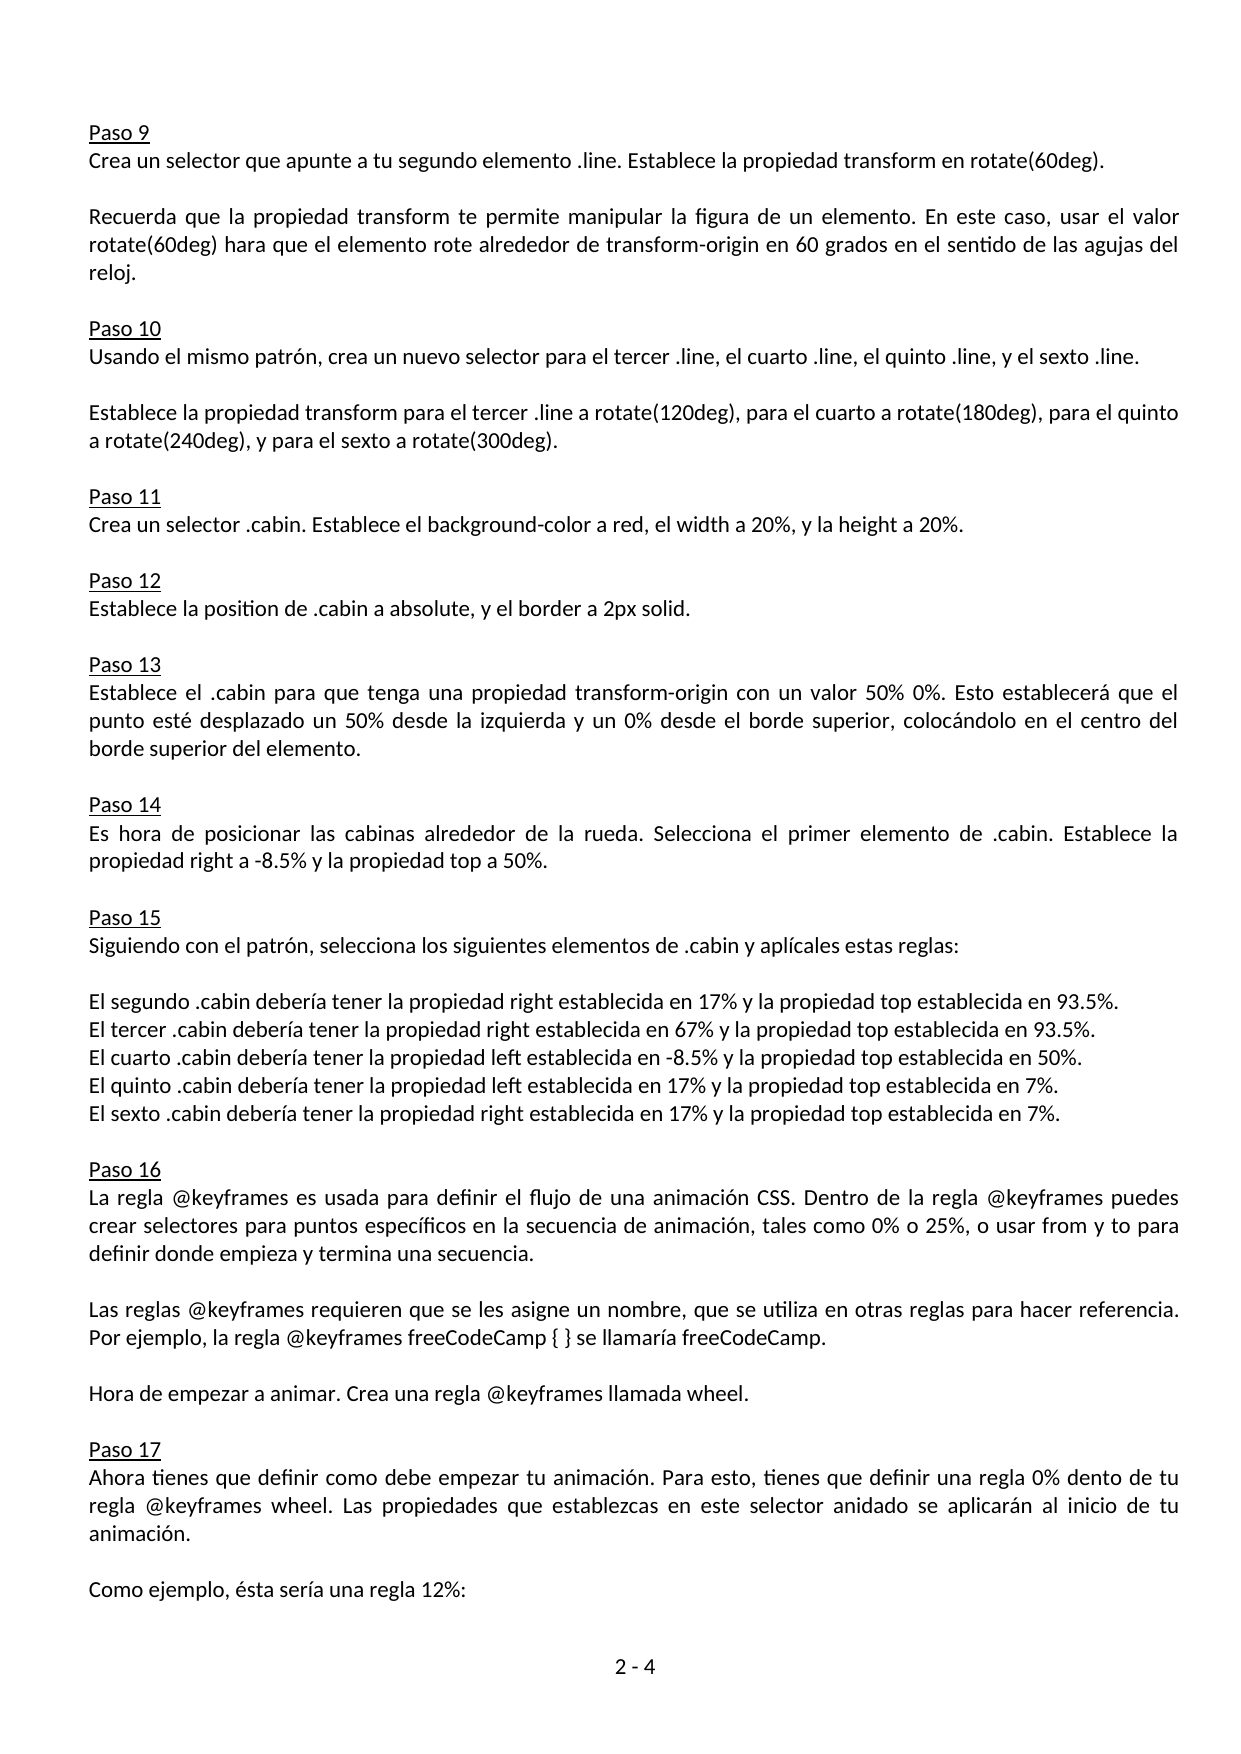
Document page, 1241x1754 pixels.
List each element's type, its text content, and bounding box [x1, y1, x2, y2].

text Recuerda que la propiedad transform te permite manipular la figura de un elemento. En este caso, usar el valor rotate(60deg) hara que el elemento rote alrededor de transform-origin en 60 grados en el sentido de las agujas del reloj. [89, 202, 1181, 286]
text Paso 14 [89, 791, 1181, 819]
text Paso 12 [89, 566, 1181, 594]
text La regla @keyframes es usada para definir el flujo de una animación CSS. Dentro de la regla @keyframes puedes crear selectores para puntos específicos en la secuencia de animación, tales como 0% o 25%, o usar from y to para definir donde empieza y termina una secuencia. [89, 1183, 1181, 1267]
text Paso 10 [89, 314, 1181, 342]
text Paso 11 [89, 482, 1181, 510]
text Crea un selector que apunte a tu segundo elemento .line. Establece la propiedad transform en rotate(60deg). [89, 146, 1181, 174]
text Hora de empezar a animar. Crea una regla @keyframes llamada wheel. [89, 1379, 1181, 1407]
text El cuarto .cabin debería tener la propiedad left establecida en -8.5% y la propiedad top establecida en 50%. [89, 1043, 1181, 1071]
text Crea un selector .cabin. Establece el background-color a red, el width a 20%, y la height a 20%. [89, 510, 1181, 538]
text Paso 16 [89, 1155, 1181, 1183]
text El sexto .cabin debería tener la propiedad right establecida en 17% y la propiedad top establecida en 7%. [89, 1099, 1181, 1127]
text Establece la position de .cabin a absolute, y el border a 2px solid. [89, 594, 1181, 622]
text Ahora tienes que definir como debe empezar tu animación. Para esto, tienes que definir una regla 0% dento de tu regla @keyframes wheel. Las propiedades que establezcas en este selector anidado se aplicarán al inicio de tu animación. [89, 1463, 1181, 1547]
text Establece el .cabin para que tenga una propiedad transform-origin con un valor 50% 0%. Esto establecerá que el punto esté desplazado un 50% desde la izquierda y un 0% desde el borde superior, colocándolo en el centro del borde superior del elemento. [89, 678, 1181, 763]
text Las reglas @keyframes requieren que se les asigne un nombre, que se utiliza en otras reglas para hacer referencia. Por ejemplo, la regla @keyframes freeCodeCamp { } se llamaría freeCodeCamp. [89, 1295, 1181, 1351]
text Paso 13 [89, 651, 1181, 678]
text El tercer .cabin debería tener la propiedad right establecida en 67% y la propiedad top establecida en 93.5%. [89, 1015, 1181, 1043]
text Como ejemplo, ésta sería una regla 12%: [89, 1575, 1181, 1603]
text Usando el mismo patrón, crea un nuevo selector para el tercer .line, el cuarto .line, el quinto .line, y el sexto .line. [89, 342, 1181, 370]
text Paso 15 [89, 903, 1181, 931]
text Establece la propiedad transform para el tercer .line a rotate(120deg), para el cuarto a rotate(180deg), para el quinto a rotate(240deg), y para el sexto a rotate(300deg). [89, 398, 1181, 454]
text Paso 17 [89, 1435, 1181, 1463]
text El quinto .cabin debería tener la propiedad left establecida en 17% y la propiedad top establecida en 7%. [89, 1071, 1181, 1099]
text Paso 9 [89, 118, 1181, 146]
text El segundo .cabin debería tener la propiedad right establecida en 17% y la propiedad top establecida en 93.5%. [89, 987, 1181, 1015]
text Siguiendo con el patrón, selecciona los siguientes elementos de .cabin y aplícales estas reglas: [89, 931, 1181, 959]
text Es hora de posicionar las cabinas alrededor de la rueda. Selecciona el primer elemento de .cabin. Establece la propiedad right a -8.5% y la propiedad top a 50%. [89, 819, 1181, 875]
